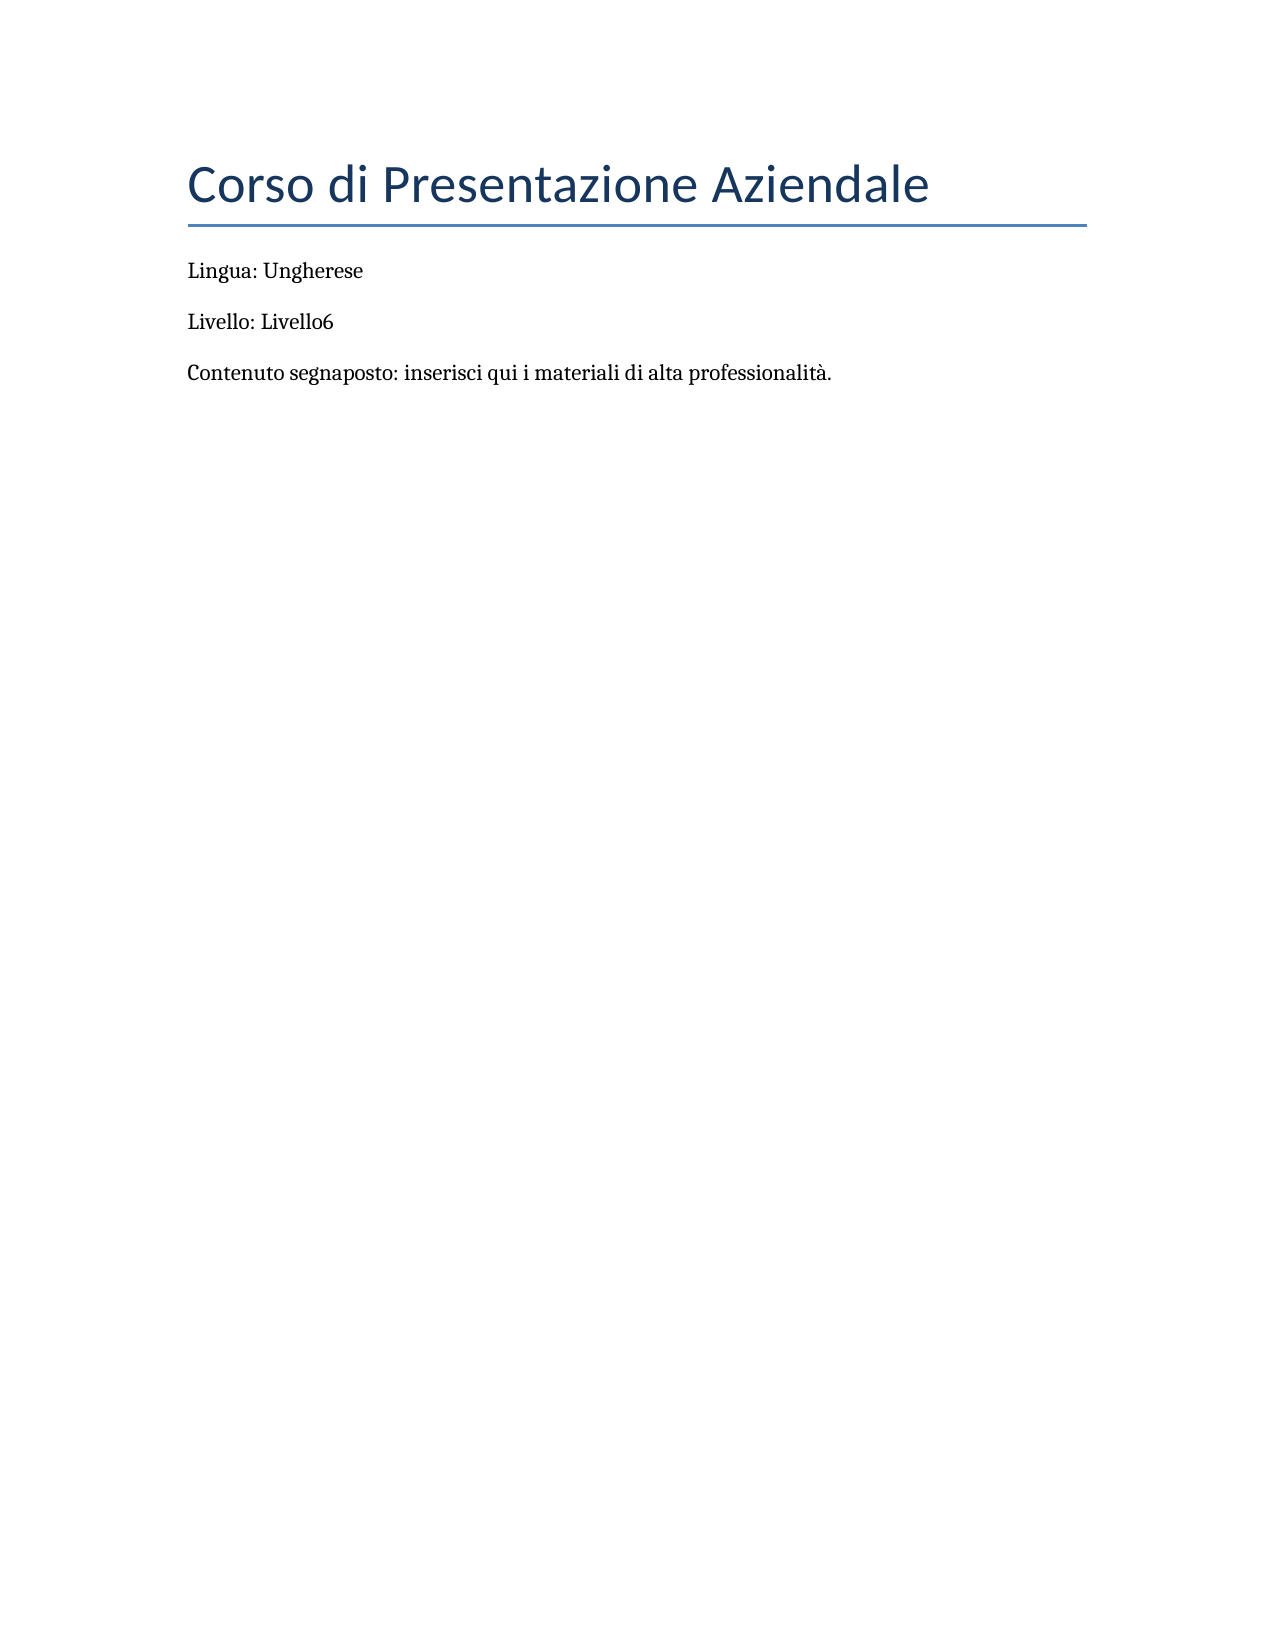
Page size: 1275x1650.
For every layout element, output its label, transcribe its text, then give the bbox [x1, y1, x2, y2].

title Corso di Presentazione Aziendale [187, 150, 1087, 227]
text Contenuto segnaposto: inserisci qui i materiali di alta professionalità. [187, 360, 1087, 386]
text Livello: Livello6 [187, 309, 1087, 335]
text Lingua: Ungherese [187, 258, 1087, 284]
